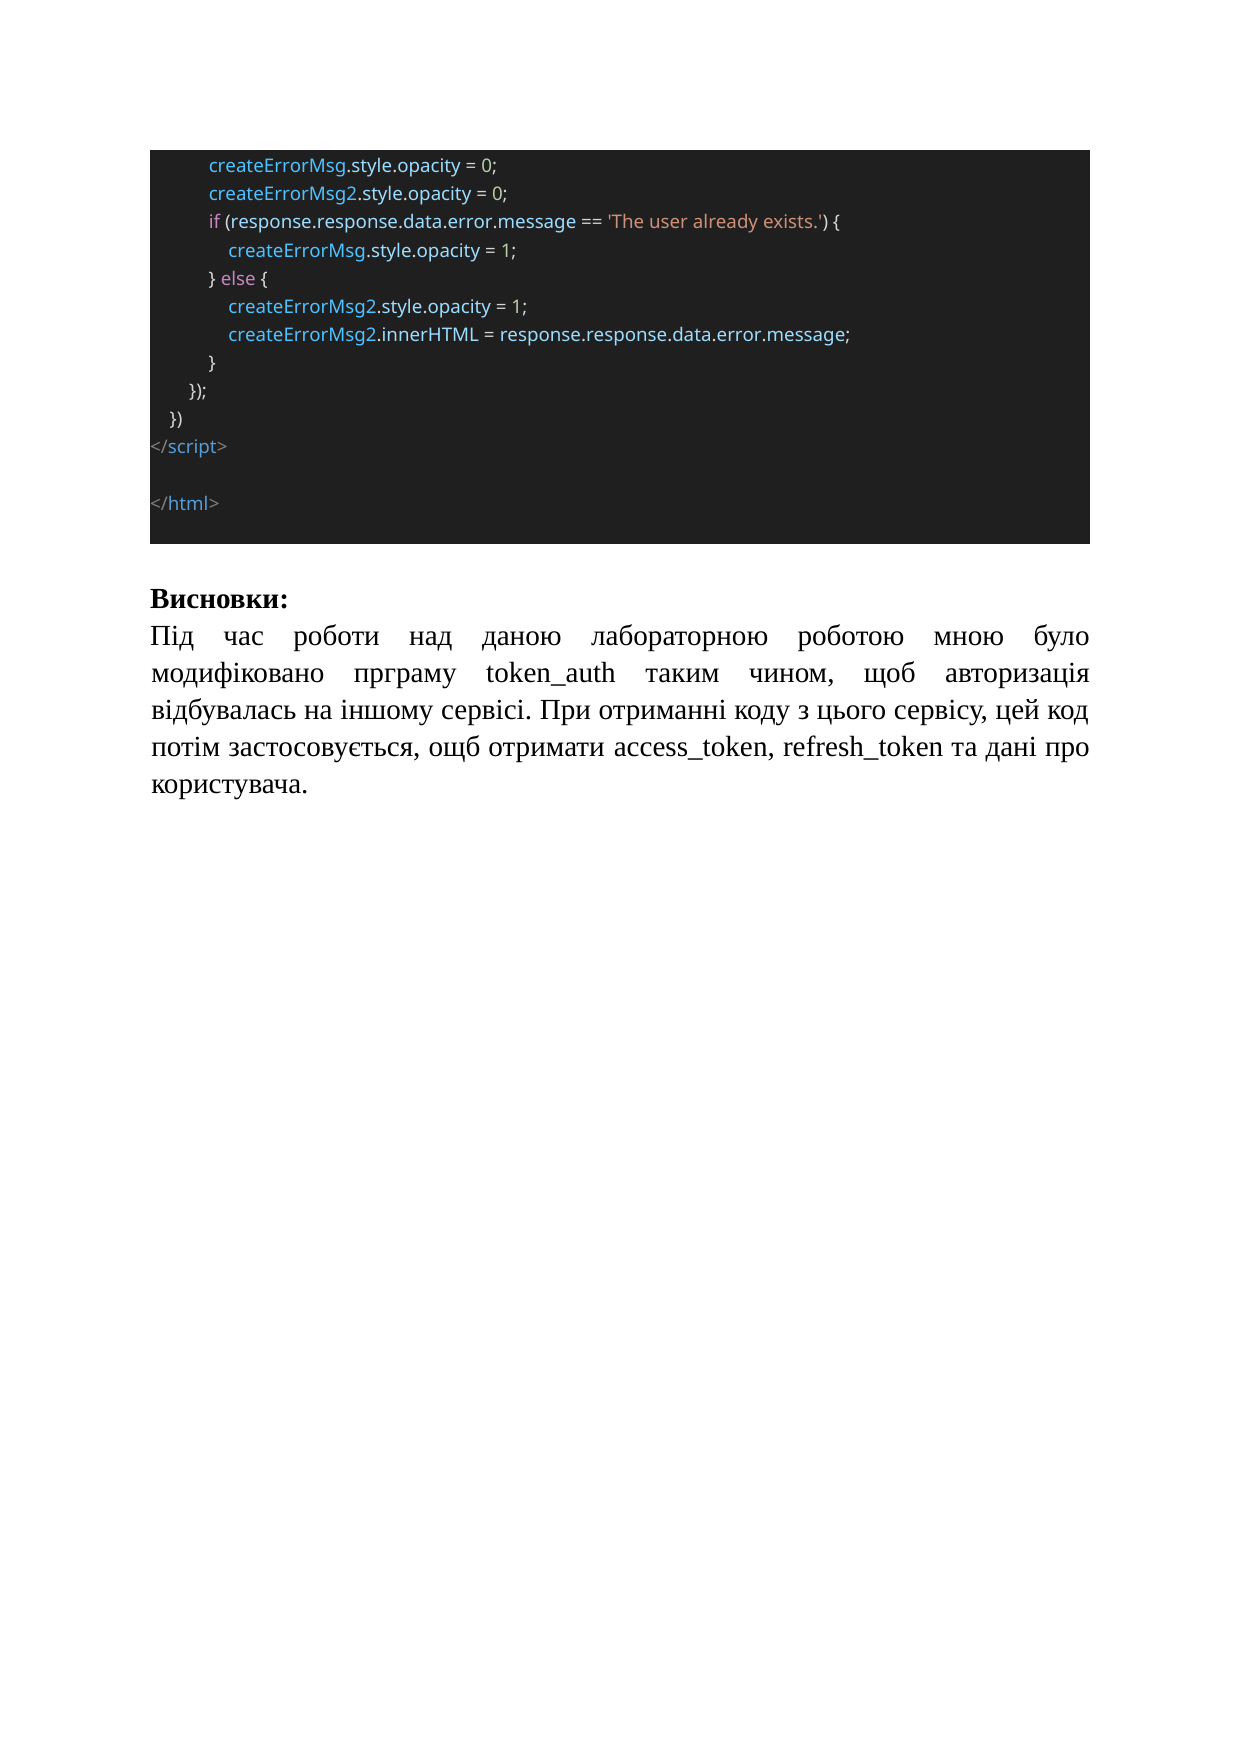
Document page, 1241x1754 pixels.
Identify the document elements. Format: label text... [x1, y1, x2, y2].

text createErrorMsg2.innerHTML = response.response.data.error.message; [150, 319, 1090, 347]
text if (response.response.data.error.message == 'The user already exists.') { [150, 206, 1090, 234]
text } else { [150, 262, 1090, 291]
text }) [150, 403, 1090, 431]
text createErrorMsg2.style.opacity = 1; [150, 291, 1090, 319]
text createErrorMsg2.style.opacity = 0; [150, 178, 1090, 206]
text createErrorMsg.style.opacity = 1; [150, 234, 1090, 262]
text </html> [150, 487, 1090, 516]
text </script> [150, 431, 1090, 459]
text Висновки: [150, 581, 1090, 614]
text } [150, 347, 1090, 375]
text }); [150, 375, 1090, 403]
text Під час роботи над даною лабораторною роботою мною було модифіковано прграму token_auth таким чином, щоб авторизація відбувалась на іншому сервісі. При отриманні коду з цього сервісу, цей код потім застосовується, ощб отримати access_token, refresh_token та дані про користувача. [150, 618, 1090, 799]
text createErrorMsg.style.opacity = 0; [150, 150, 1090, 178]
